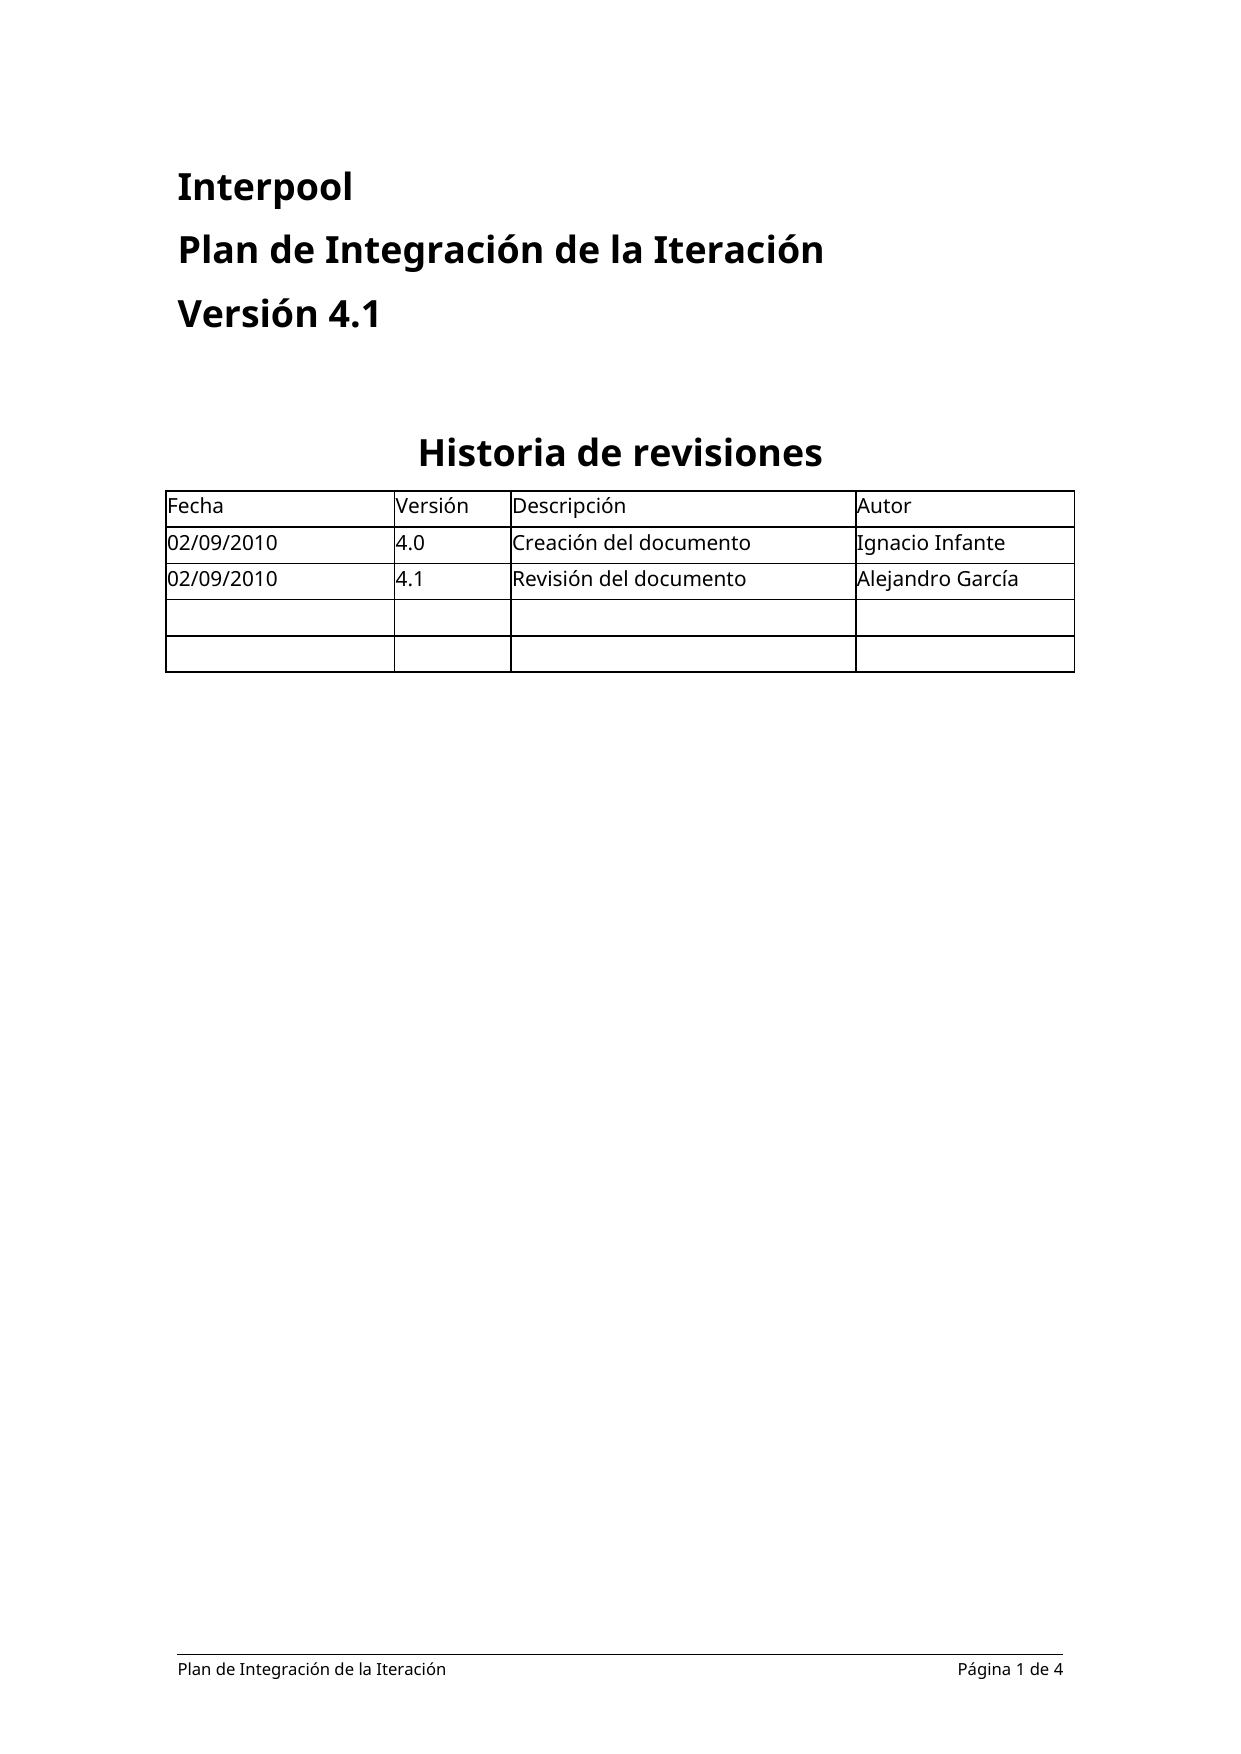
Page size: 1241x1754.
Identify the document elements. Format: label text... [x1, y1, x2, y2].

table_header Versión [395, 492, 510, 526]
table_cell 4.1 [395, 564, 510, 599]
table_cell [395, 637, 510, 671]
table_cell [857, 600, 1074, 635]
table_header Autor [857, 492, 1074, 526]
table_cell [167, 637, 394, 671]
table_header Descripción [512, 492, 855, 526]
table_header Fecha [167, 492, 394, 526]
table_cell [512, 600, 855, 635]
table_cell [167, 600, 394, 635]
table_cell [857, 637, 1074, 671]
table_cell 02/09/2010 [167, 564, 394, 599]
text Versión 4.1 [177, 287, 1063, 338]
table_cell [512, 637, 855, 671]
table_cell Creación del documento [512, 528, 855, 562]
text Interpool [177, 160, 1063, 211]
table_cell 02/09/2010 [167, 528, 394, 562]
table_cell Ignacio Infante [857, 528, 1074, 562]
text Plan de Integración de la Iteración [177, 224, 1063, 275]
text Historia de revisiones [177, 426, 1063, 477]
table_cell 4.0 [395, 528, 510, 562]
table_cell [395, 600, 510, 635]
table_cell Alejandro García [857, 564, 1074, 599]
table_cell Revisión del documento [512, 564, 855, 599]
